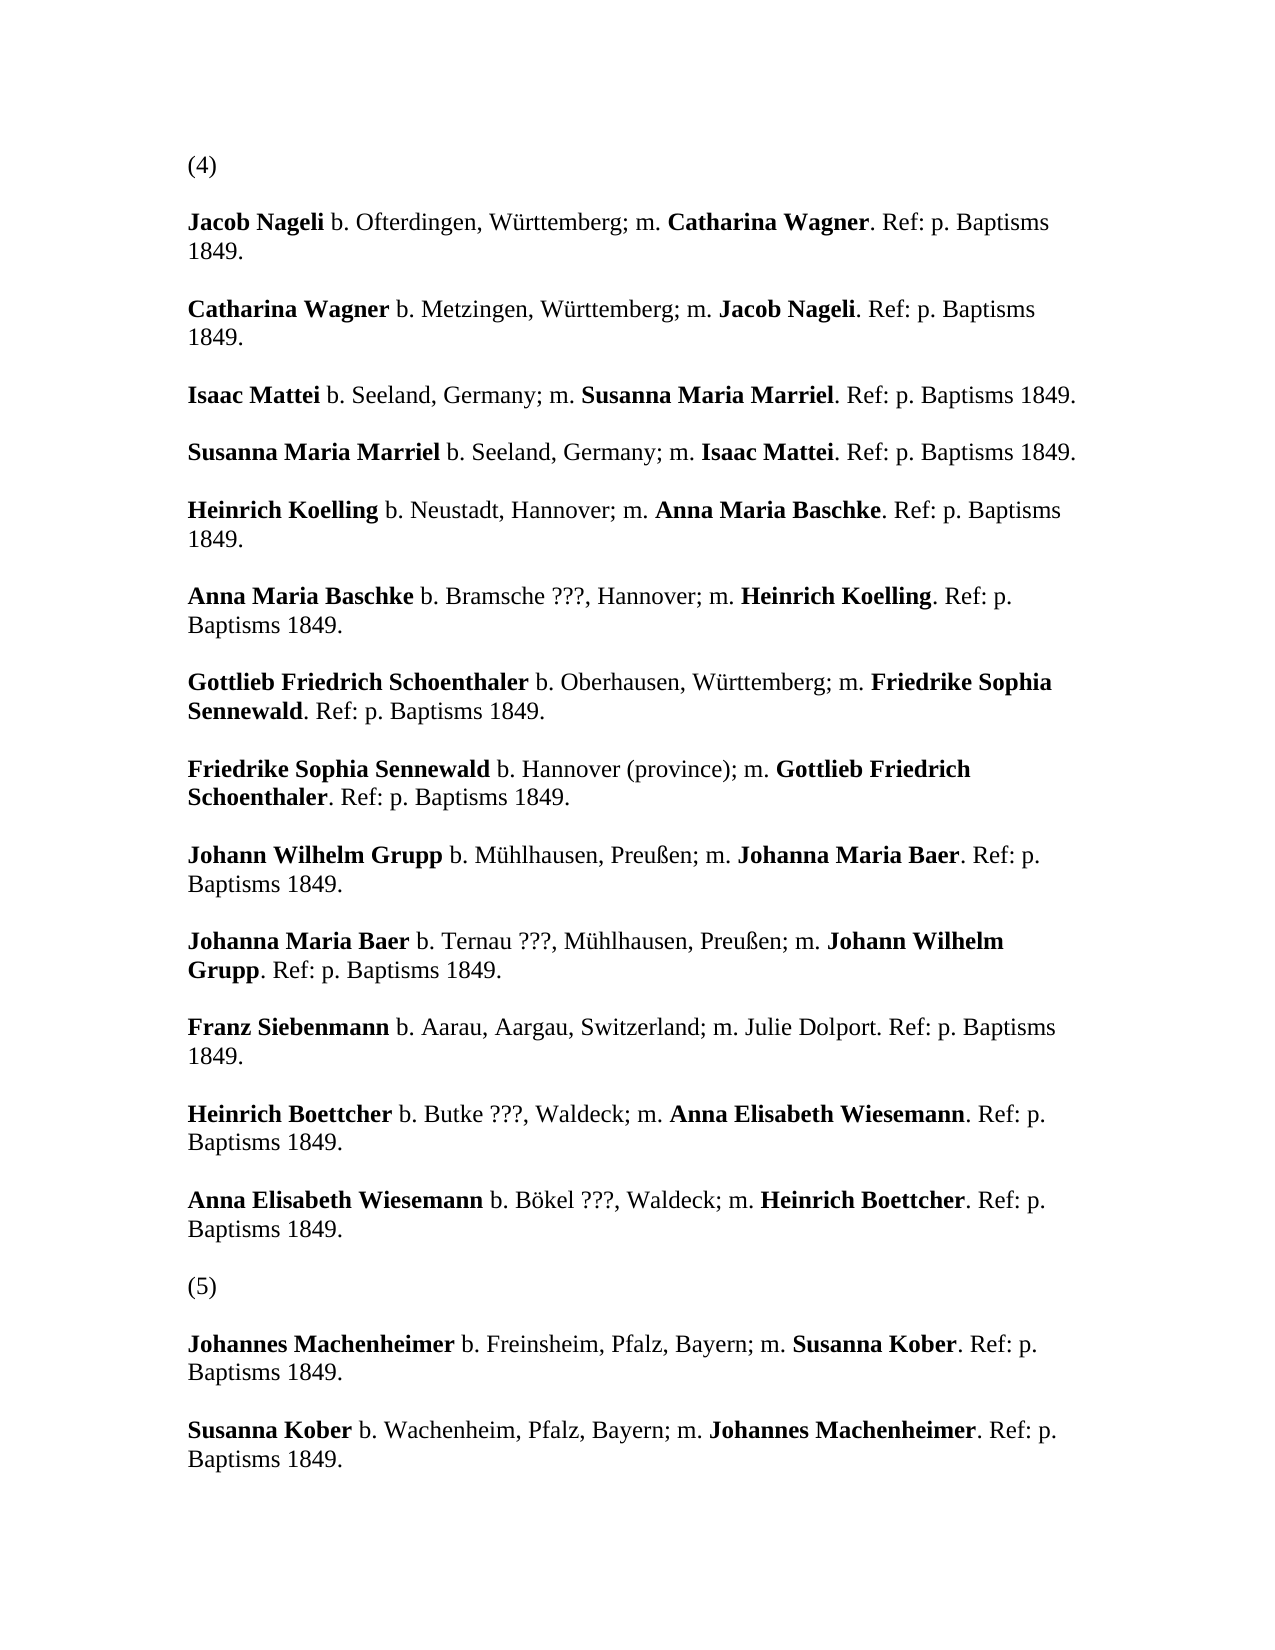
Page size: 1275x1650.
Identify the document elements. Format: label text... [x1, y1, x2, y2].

text Johann Wilhelm Grupp b. Mühlhausen, Preußen; m. Johanna Maria Baer. Ref: p. Baptisms 1849. [187, 840, 1087, 897]
text Susanna Maria Marriel b. Seeland, Germany; m. Isaac Mattei. Ref: p. Baptisms 1849. [187, 437, 1087, 466]
text Heinrich Koelling b. Neustadt, Hannover; m. Anna Maria Baschke. Ref: p. Baptisms 1849. [187, 495, 1087, 552]
text Susanna Kober b. Wachenheim, Pfalz, Bayern; m. Johannes Machenheimer. Ref: p. Baptisms 1849. [187, 1415, 1087, 1472]
text Isaac Mattei b. Seeland, Germany; m. Susanna Maria Marriel. Ref: p. Baptisms 1849. [187, 380, 1087, 409]
text Gottlieb Friedrich Schoenthaler b. Oberhausen, Württemberg; m. Friedrike Sophia Sennewald. Ref: p. Baptisms 1849. [187, 667, 1087, 725]
text (5) [187, 1271, 1087, 1300]
text Anna Elisabeth Wiesemann b. Bökel ???, Waldeck; m. Heinrich Boettcher. Ref: p. Baptisms 1849. [187, 1185, 1087, 1242]
text Franz Siebenmann b. Aarau, Aargau, Switzerland; m. Julie Dolport. Ref: p. Baptisms 1849. [187, 1012, 1087, 1070]
text Jacob Nageli b. Ofterdingen, Württemberg; m. Catharina Wagner. Ref: p. Baptisms 1849. [187, 207, 1087, 265]
text Anna Maria Baschke b. Bramsche ???, Hannover; m. Heinrich Koelling. Ref: p. Baptisms 1849. [187, 581, 1087, 639]
text (4) [187, 150, 1087, 179]
text Heinrich Boettcher b. Butke ???, Waldeck; m. Anna Elisabeth Wiesemann. Ref: p. Baptisms 1849. [187, 1099, 1087, 1156]
text Johannes Machenheimer b. Freinsheim, Pfalz, Bayern; m. Susanna Kober. Ref: p. Baptisms 1849. [187, 1329, 1087, 1386]
text Friedrike Sophia Sennewald b. Hannover (province); m. Gottlieb Friedrich Schoenthaler. Ref: p. Baptisms 1849. [187, 754, 1087, 811]
text Johanna Maria Baer b. Ternau ???, Mühlhausen, Preußen; m. Johann Wilhelm Grupp. Ref: p. Baptisms 1849. [187, 926, 1087, 984]
text Catharina Wagner b. Metzingen, Württemberg; m. Jacob Nageli. Ref: p. Baptisms 1849. [187, 294, 1087, 351]
